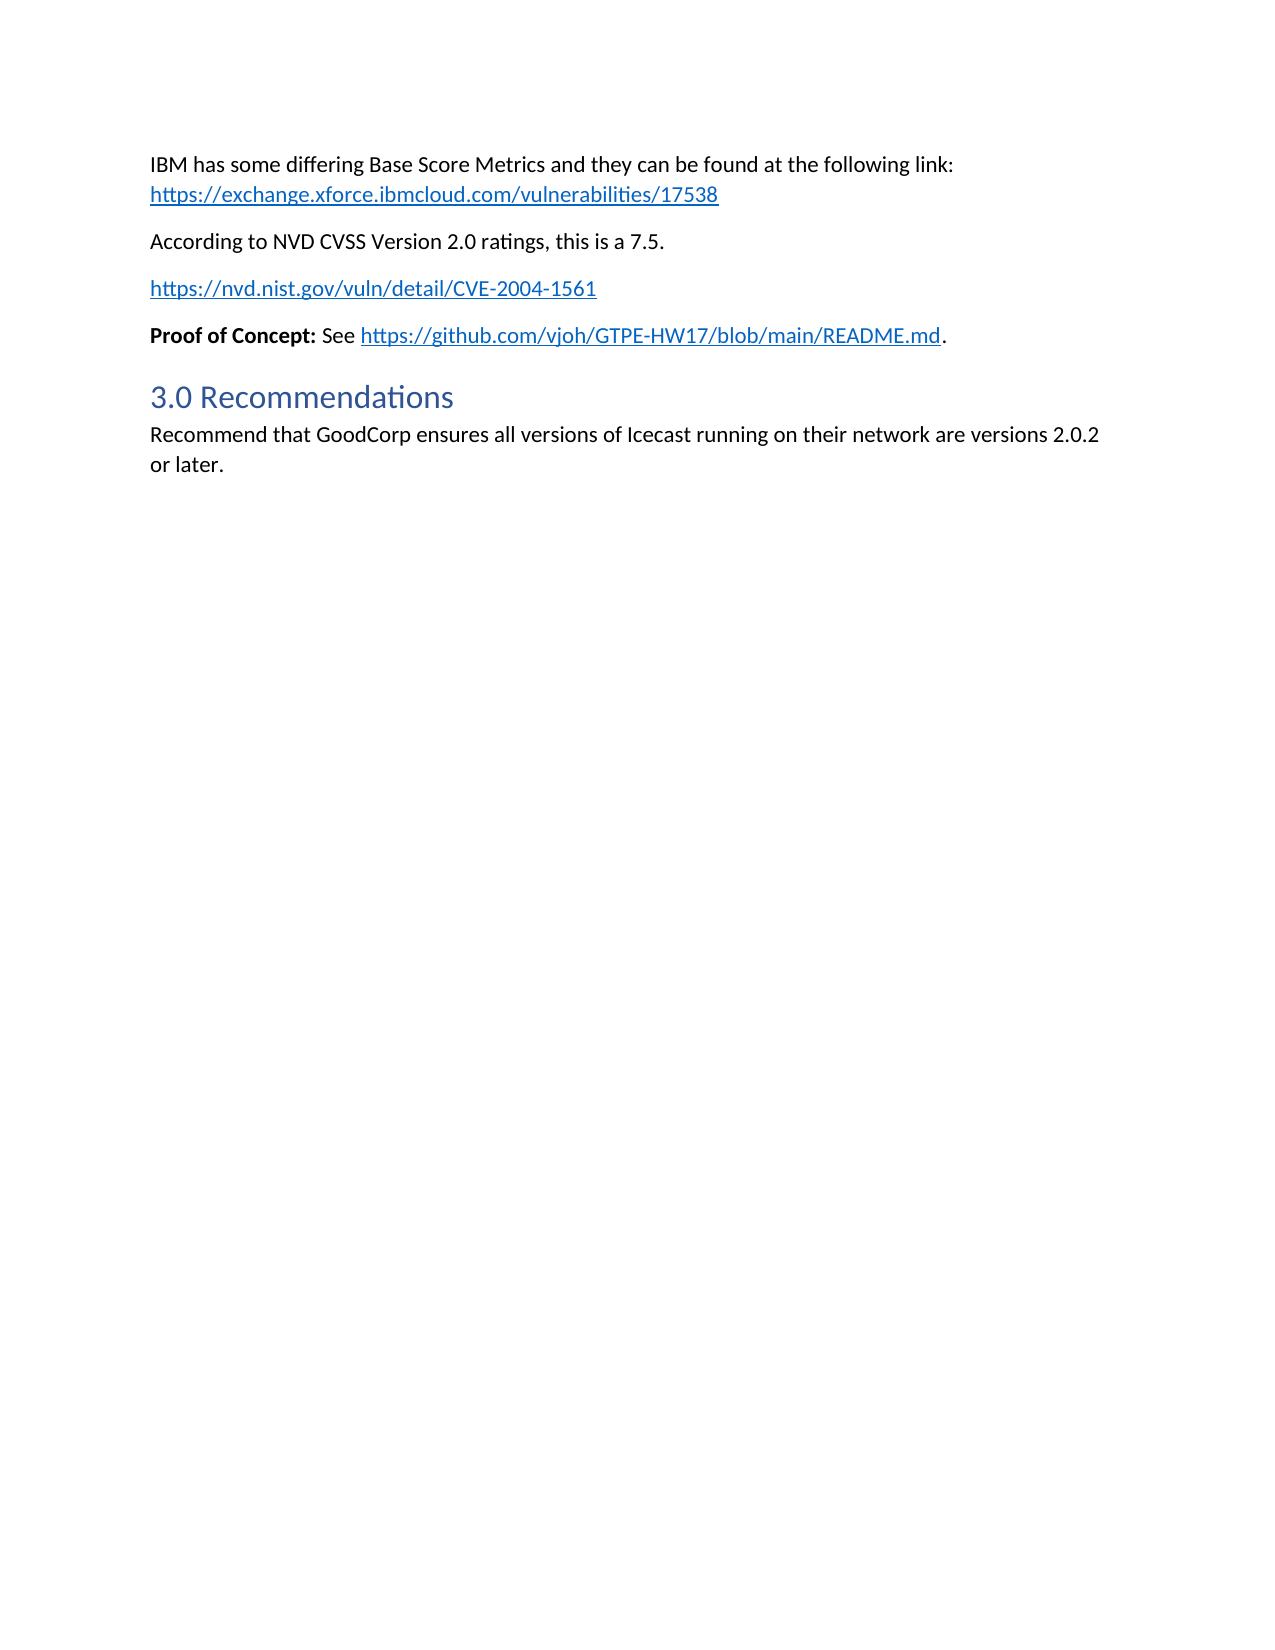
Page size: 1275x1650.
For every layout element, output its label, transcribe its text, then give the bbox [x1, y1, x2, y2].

subtitle Recommendations [150, 376, 1125, 417]
text Proof of Concept: See https://github.com/vjoh/GTPE-HW17/blob/main/README.md. [150, 321, 1125, 349]
text IBM has some differing Base Score Metrics and they can be found at the following link: https://exchange.xforce.ibmcloud.com/vulnerabilities/17538 [150, 150, 1125, 208]
text Recommend that GoodCorp ensures all versions of Icecast running on their network are versions 2.0.2 or later. [150, 420, 1125, 478]
text https://nvd.nist.gov/vuln/detail/CVE-2004-1561 [150, 274, 1125, 302]
text According to NVD CVSS Version 2.0 ratings, this is a 7.5. [150, 227, 1125, 255]
